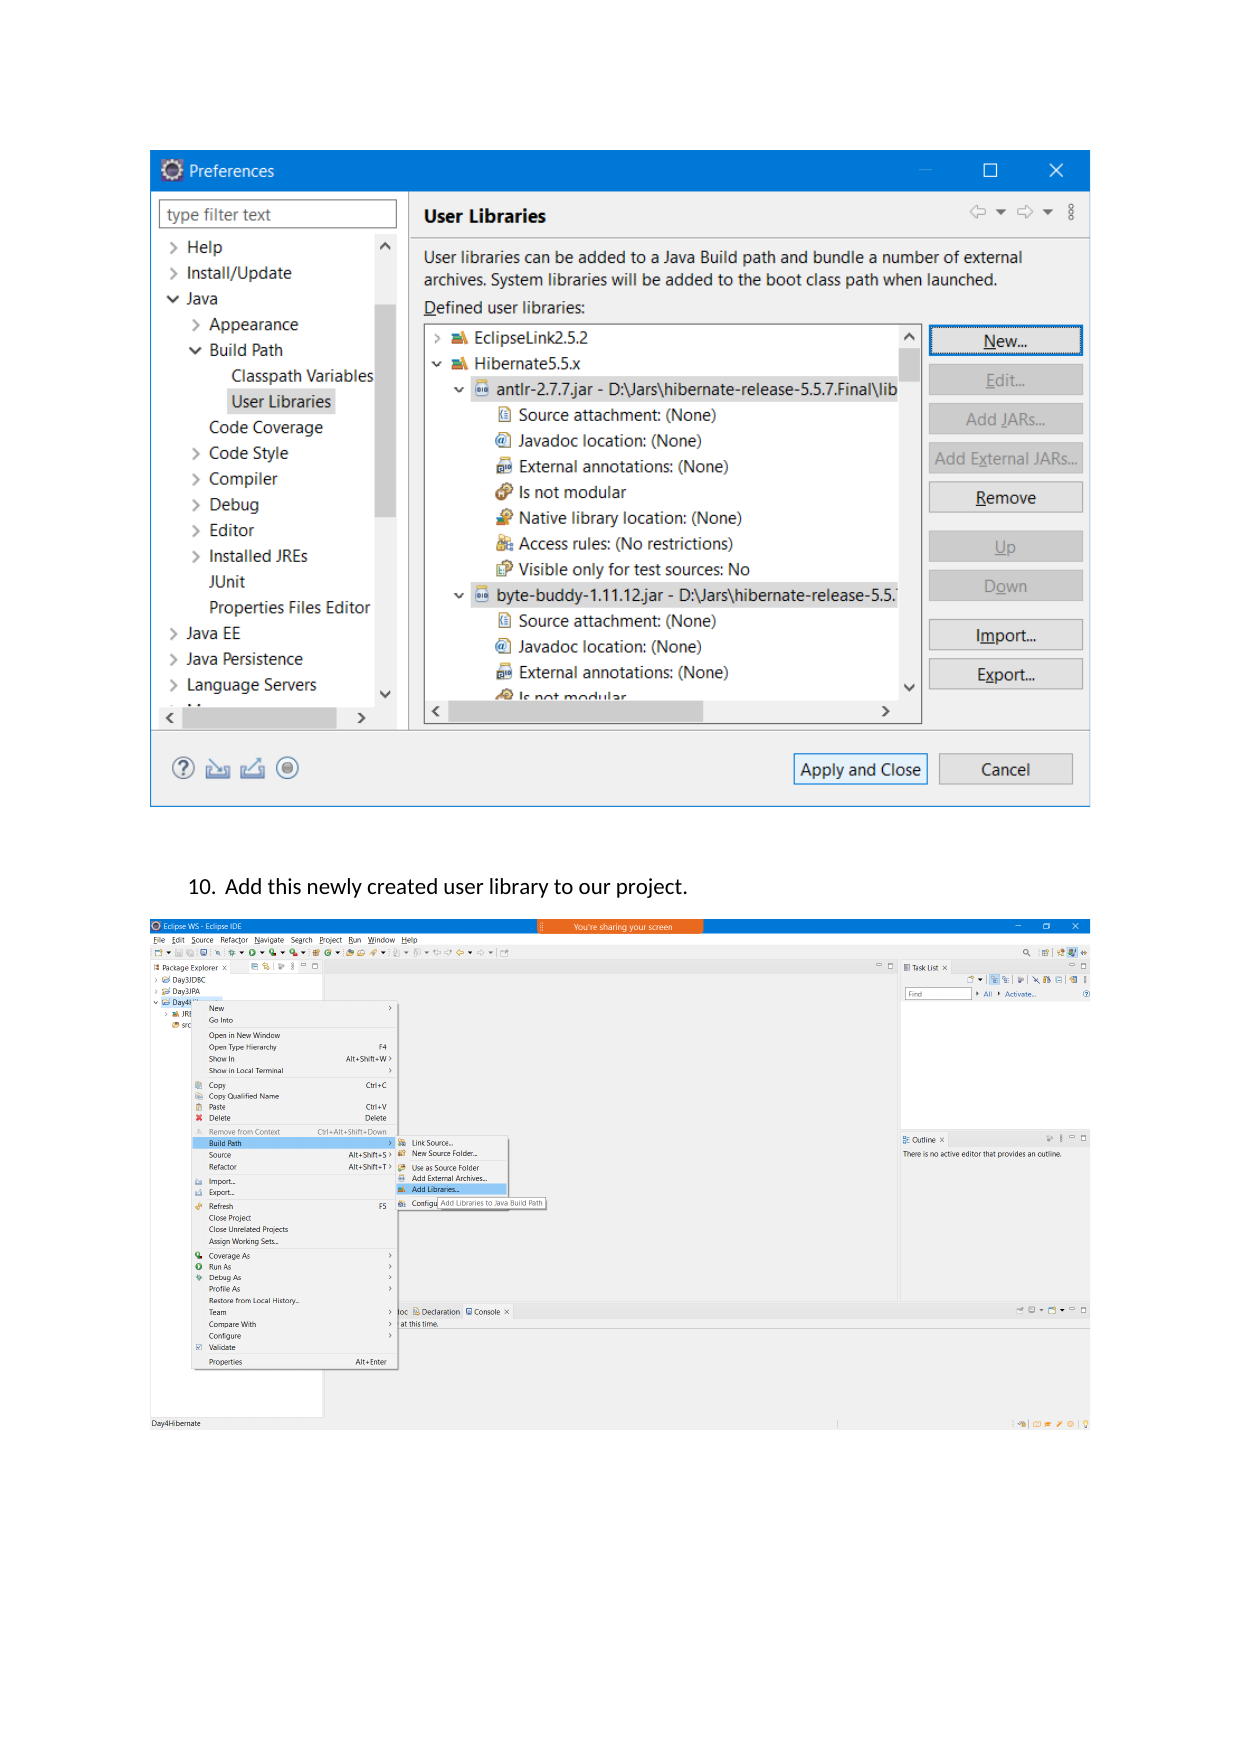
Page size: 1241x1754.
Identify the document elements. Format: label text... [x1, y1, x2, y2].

list Add this newly created user library to our project. [187, 872, 1090, 900]
picture [150, 150, 1091, 807]
picture [150, 919, 1091, 1430]
